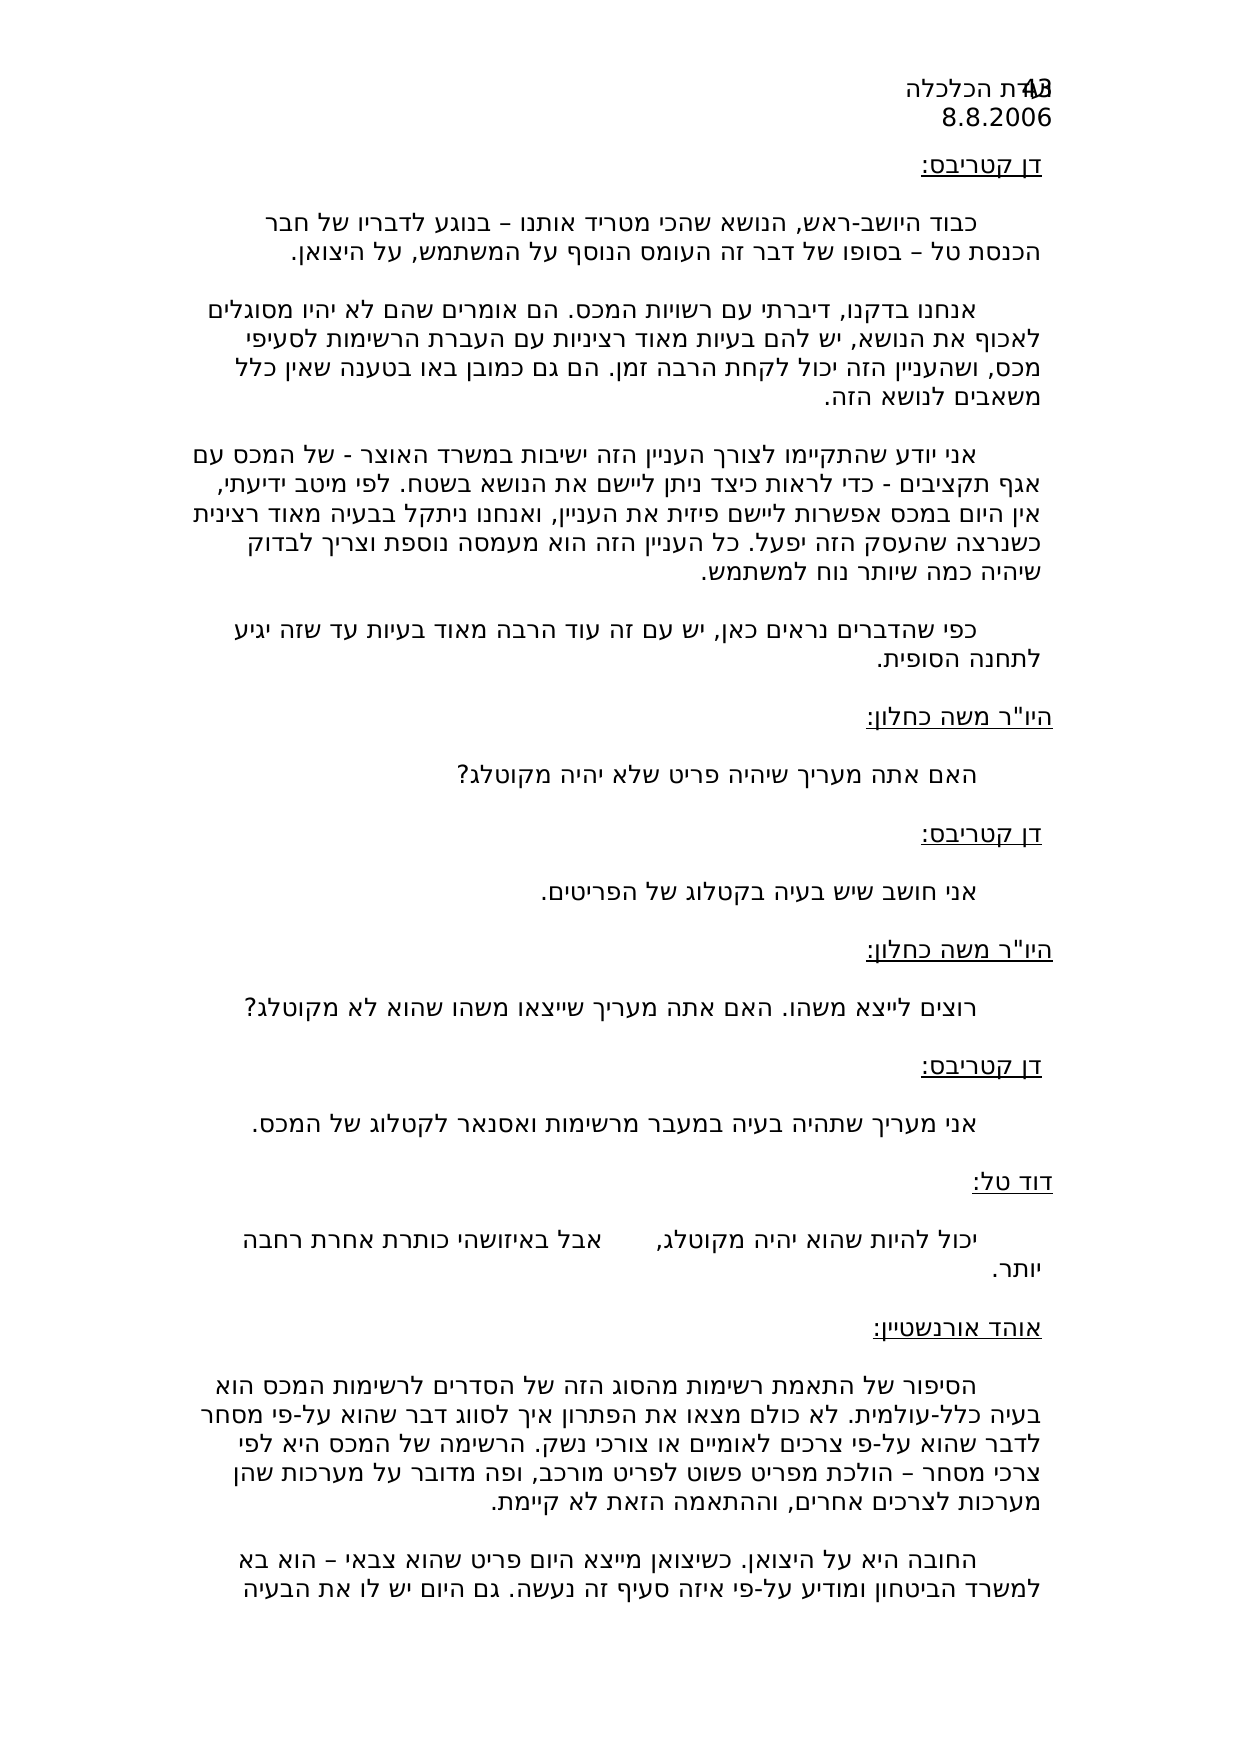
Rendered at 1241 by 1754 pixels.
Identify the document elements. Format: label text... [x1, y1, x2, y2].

text דן קטריבס: [187, 789, 1042, 848]
text אני מעריך שתהיה בעיה במעבר מרשימות ואסנאר לקטלוג של המכס. [187, 1109, 1042, 1138]
text רוצים לייצא משהו. האם אתה מעריך שייצאו משהו שהוא לא מקוטלג? [187, 993, 1042, 1022]
text אנחנו בדקנו, דיברתי עם רשויות המכס. הם אומרים שהם לא יהיו מסוגלים לאכוף את הנושא, יש להם בעיות מאוד רציניות עם העברת הרשימות לסעיפי מכס, ושהעניין הזה יכול לקחת הרבה זמן. הם גם כמובן באו בטענה שאין כלל משאבים לנושא הזה. [187, 295, 1042, 412]
text האם אתה מעריך שיהיה פריט שלא יהיה מקוטלג? [187, 760, 1042, 789]
text אוהד אורנשטיין: [187, 1284, 1042, 1342]
text אני יודע שהתקיימו לצורך העניין הזה ישיבות במשרד האוצר - של המכס עם אגף תקציבים - כדי לראות כיצד ניתן ליישם את הנושא בשטח. לפי מיטב ידיעתי, אין היום במכס אפשרות ליישם פיזית את העניין, ואנחנו ניתקל בבעיה מאוד רצינית כשנרצה שהעסק הזה יפעל. כל העניין הזה הוא מעמסה נוספת וצריך לבדוק שיהיה כמה שיותר נוח למשתמש. [187, 440, 1042, 586]
text הסיפור של התאמת רשימות מהסוג הזה של הסדרים לרשימות המכס הוא בעיה כלל-עולמית. לא כולם מצאו את הפתרון איך לסווג דבר שהוא על-פי מסחר לדבר שהוא על-פי צרכים לאומיים או צורכי נשק. הרשימה של המכס היא לפי צרכי מסחר – הולכת מפריט פשוט לפריט מורכב, ופה מדובר על מערכות שהן מערכות לצרכים אחרים, וההתאמה הזאת לא קיימת. [187, 1371, 1042, 1517]
text דן קטריבס: [187, 1022, 1042, 1080]
text היו"ר משה כחלון: [187, 673, 1053, 732]
text כפי שהדברים נראים כאן, יש עם זה עוד הרבה מאוד בעיות עד שזה יגיע לתחנה הסופית. [187, 615, 1042, 673]
text אני חושב שיש בעיה בקטלוג של הפריטים. [187, 877, 1042, 906]
text דוד טל: [187, 1138, 1053, 1197]
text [187, 1545, 1042, 1604]
text דן קטריבס: [187, 150, 1042, 179]
text כבוד היושב-ראש, הנושא שהכי מטריד אותנו – בנוגע לדבריו של חבר הכנסת טל – בסופו של דבר זה העומס הנוסף על המשתמש, על היצואן. [187, 208, 1042, 266]
text היו"ר משה כחלון: [187, 906, 1053, 964]
text יכול להיות שהוא יהיה מקוטלג, אבל באיזושהי כותרת אחרת רחבה יותר. [187, 1225, 1042, 1284]
